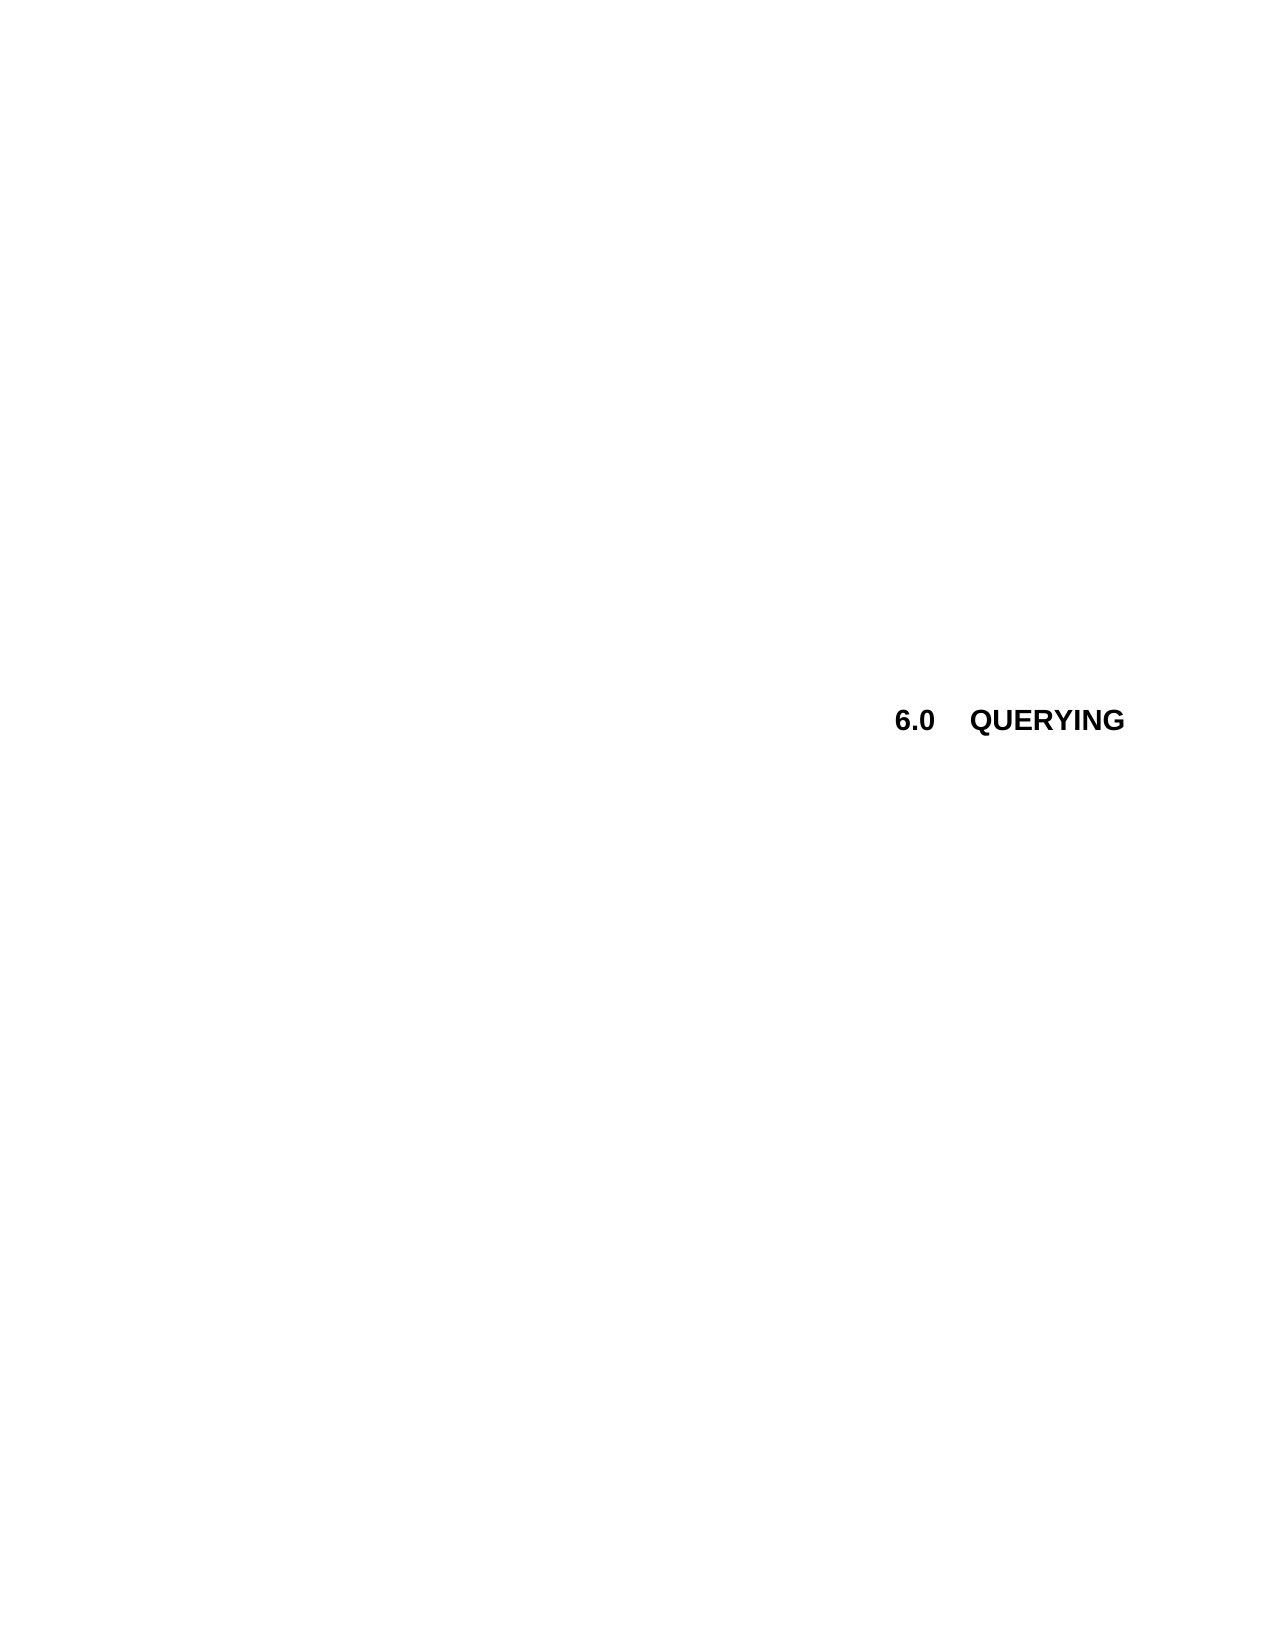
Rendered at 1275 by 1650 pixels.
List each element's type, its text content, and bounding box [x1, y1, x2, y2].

text 6.0 QUERYING [150, 703, 1125, 737]
